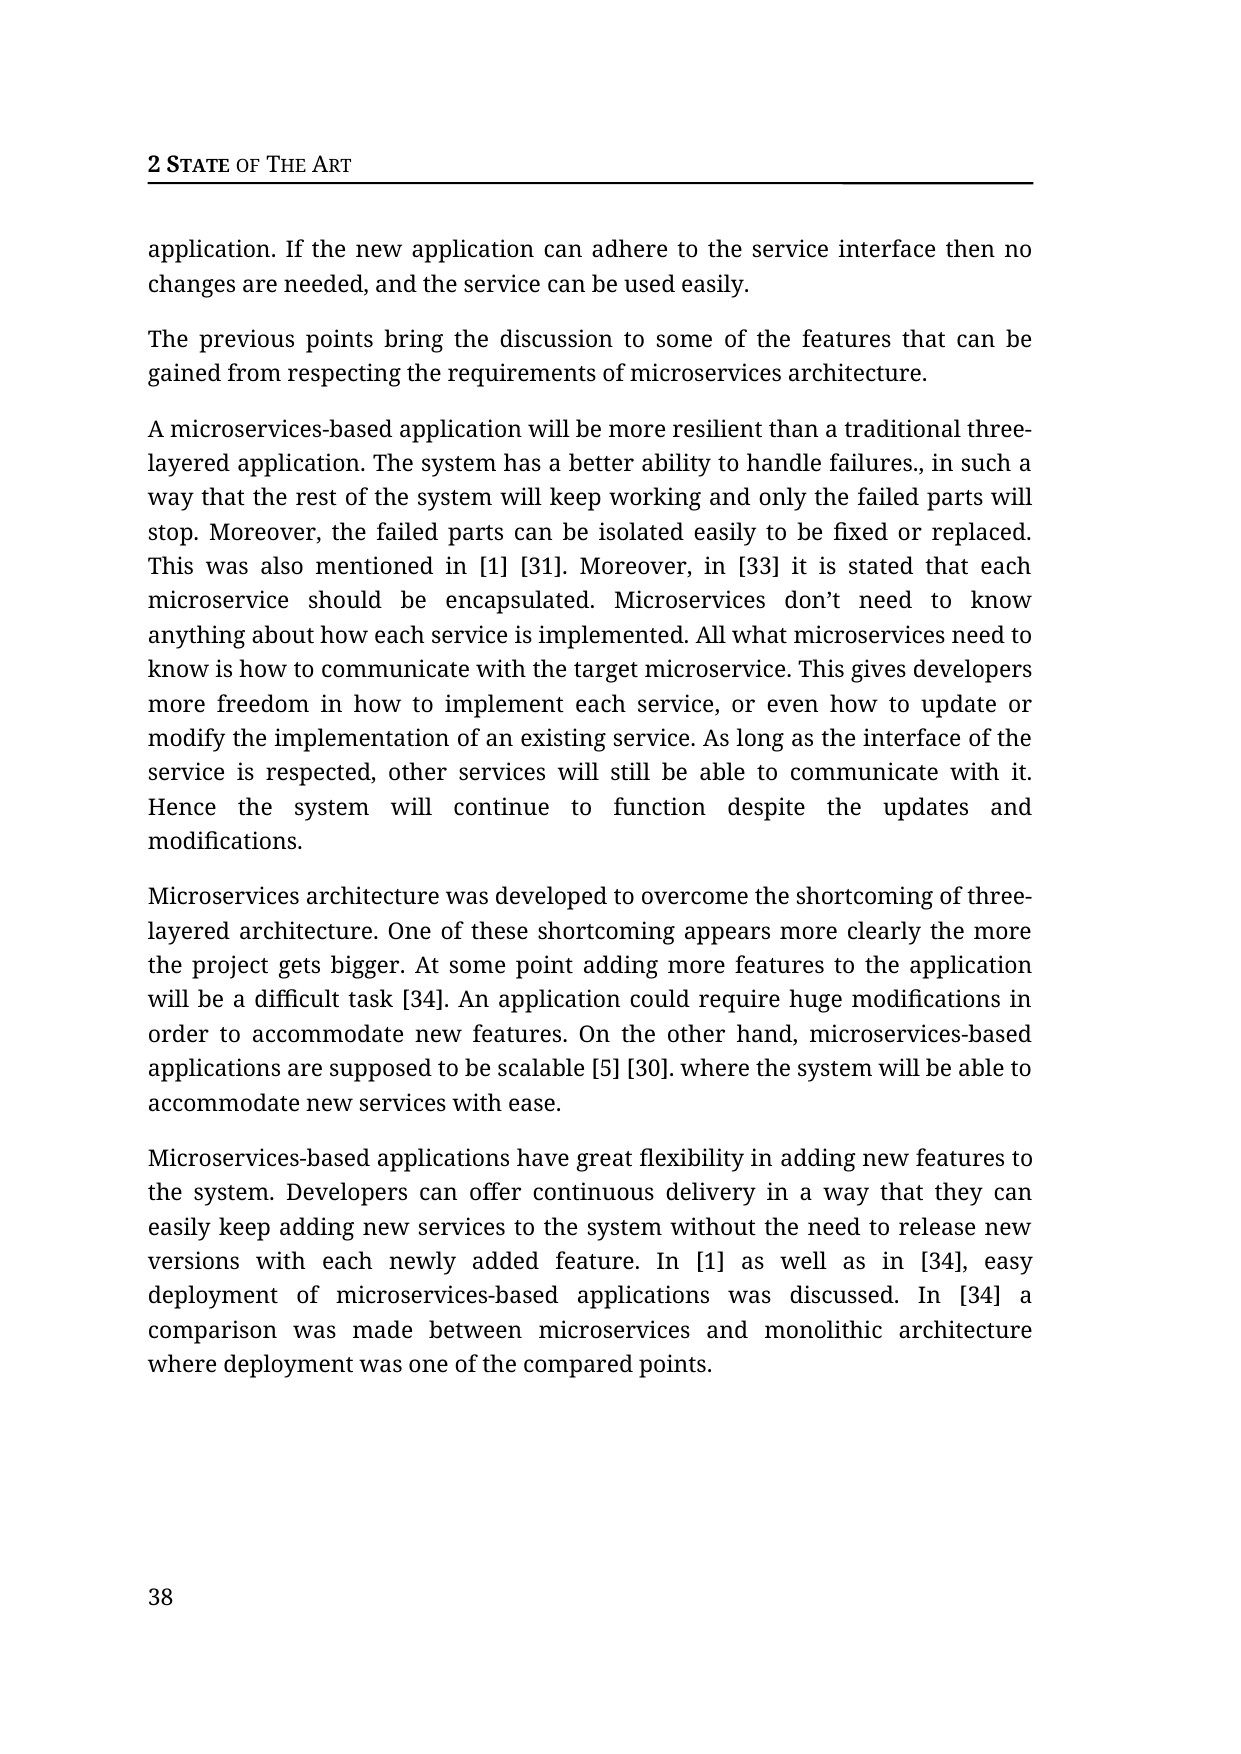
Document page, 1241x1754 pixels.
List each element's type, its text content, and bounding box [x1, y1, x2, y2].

text A microservices-based application will be more resilient than a traditional three-layered application. The system has a better ability to handle failures., in such a way that the rest of the system will keep working and only the failed parts will stop. Moreover, the failed parts can be isolated easily to be fixed or replaced. This was also mentioned in [1] [31]. Moreover, in [33] it is stated that each microservice should be encapsulated. Microservices don’t need to know anything about how each service is implemented. All what microservices need to know is how to communicate with the target microservice. This gives developers more freedom in how to implement each service, or even how to update or modify the implementation of an existing service. As long as the interface of the service is respected, other services will still be able to communicate with it. Hence the system will continue to function despite the updates and modifications. [148, 412, 1033, 856]
text Microservices-based applications have great flexibility in adding new features to the system. Developers can offer continuous delivery in a way that they can easily keep adding new services to the system without the need to release new versions with each newly added feature. In [1] as well as in [34], easy deployment of microservices-based applications was discussed. In [34] a comparison was made between microservices and monolithic architecture where deployment was one of the compared points. [148, 1142, 1033, 1379]
text Microservices architecture was developed to overcome the shortcoming of three-layered architecture. One of these shortcoming appears more clearly the more the project gets bigger. At some point adding more features to the application will be a difficult task [34]. An application could require huge modifications in order to accommodate new features. On the other hand, microservices-based applications are supposed to be scalable [5] [30]. where the system will be able to accommodate new services with ease. [148, 880, 1033, 1118]
text The previous points bring the discussion to some of the features that can be gained from respecting the requirements of microservices architecture. [148, 323, 1033, 388]
